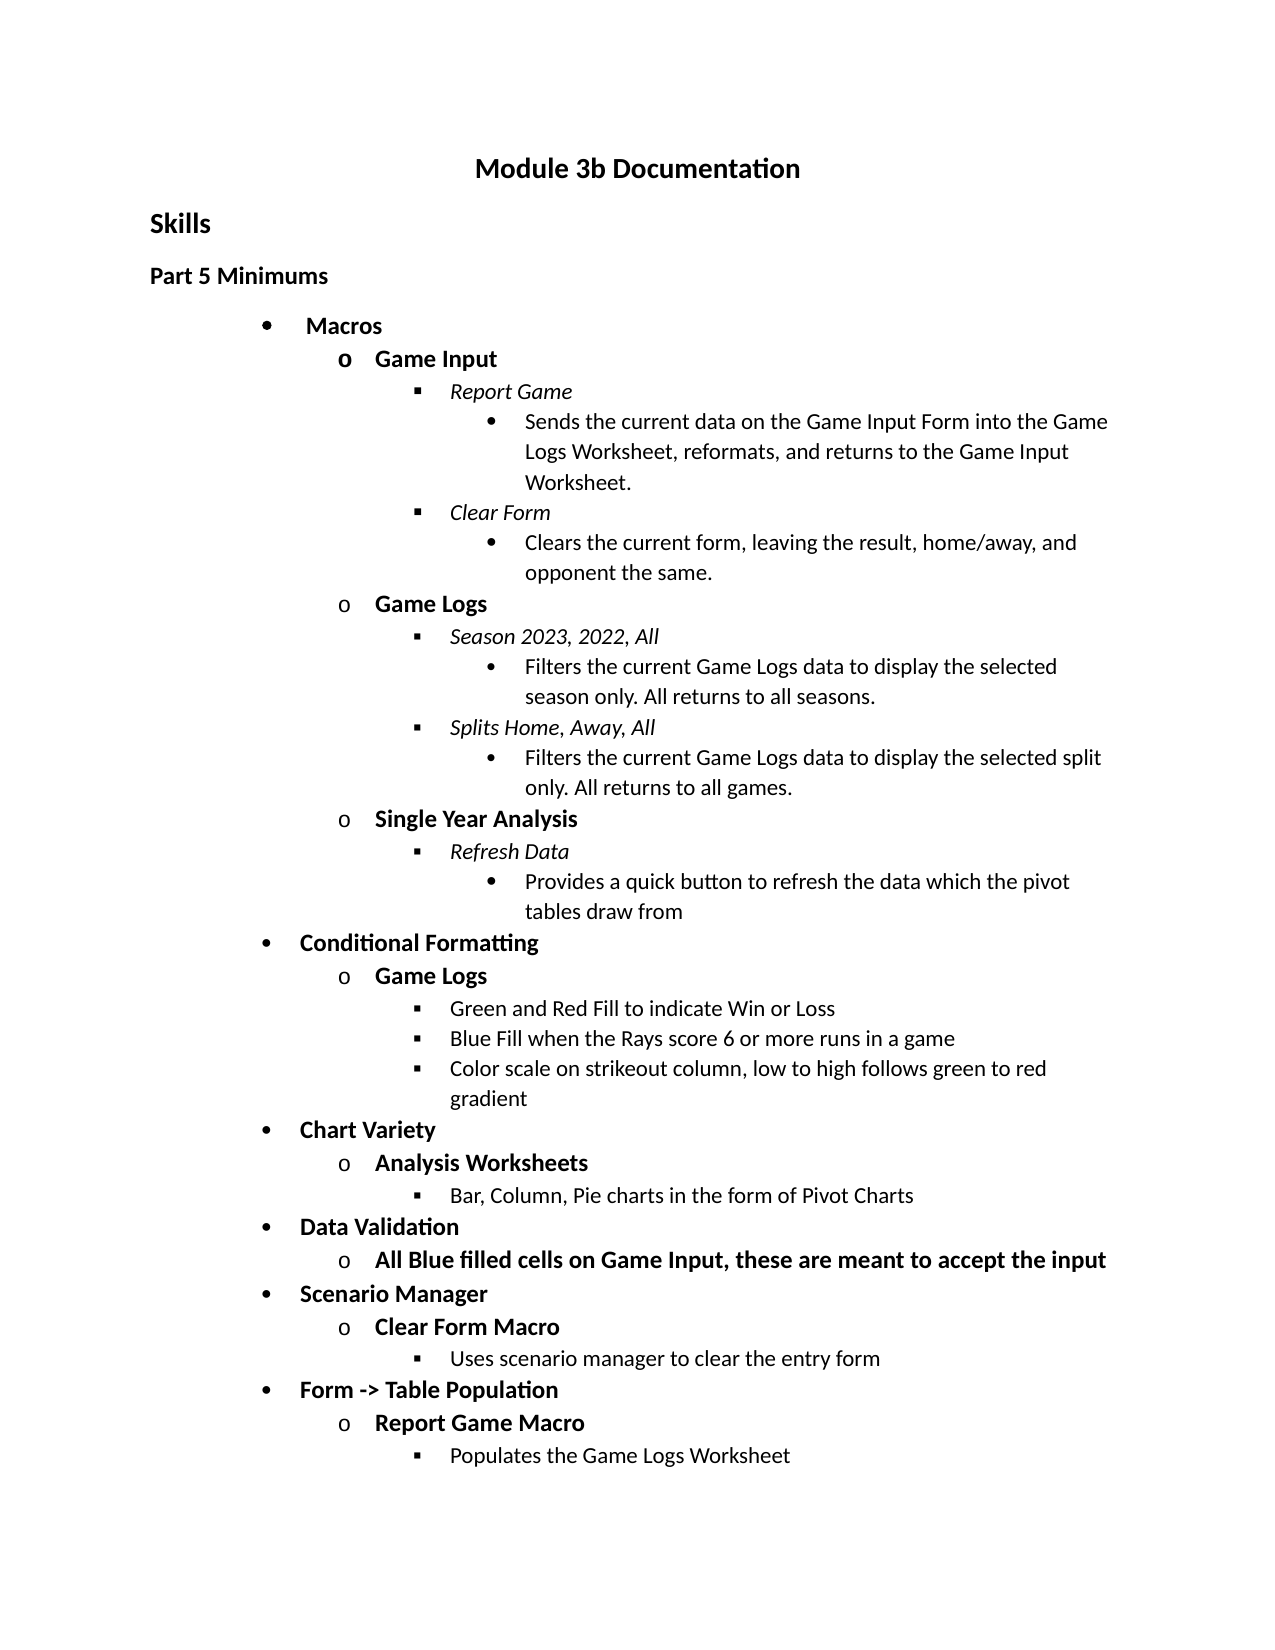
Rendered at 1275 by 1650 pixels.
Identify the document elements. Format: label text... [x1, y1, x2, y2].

list Clear Form Macro [337, 1311, 1125, 1342]
list Game Logs [337, 588, 1125, 619]
list Bar, Column, Pie charts in the form of Pivot Charts [412, 1181, 1125, 1209]
list Form -> Table Population [262, 1374, 1125, 1405]
list Conditional Formatting [262, 927, 1125, 958]
list Chart Variety [262, 1115, 1125, 1145]
text Module 3b Documentation [150, 150, 1125, 186]
list Green and Red Fill to indicate Win or Loss [412, 994, 1125, 1022]
list Macros [262, 310, 1125, 340]
list Color scale on strikeout column, low to high follows green to red gradient [412, 1054, 1125, 1112]
list Clears the current form, leaving the result, home/away, and opponent the same. [487, 528, 1125, 586]
list Scenario Manager [262, 1278, 1125, 1308]
list Report Game [412, 377, 1125, 405]
list Clear Form [412, 498, 1125, 526]
list Refresh Data [412, 837, 1125, 865]
list Uses scenario manager to clear the entry form [412, 1344, 1125, 1372]
list Game Input [337, 343, 1125, 374]
list Data Validation [262, 1211, 1125, 1242]
list Blue Fill when the Rays score 6 or more runs in a game [412, 1024, 1125, 1052]
list Populates the Game Logs Worksheet [412, 1441, 1125, 1469]
list Filters the current Game Logs data to display the selected split only. All returns to all games. [487, 743, 1125, 801]
list Analysis Worksheets [337, 1148, 1125, 1179]
list Splits Home, Away, All [412, 713, 1125, 741]
list Filters the current Game Logs data to display the selected season only. All returns to all seasons. [487, 652, 1125, 710]
list Game Logs [337, 960, 1125, 991]
list Sends the current data on the Game Input Form into the Game Logs Worksheet, reformats, and returns to the Game Input Worksheet. [487, 407, 1125, 496]
list Single Year Analysis [337, 803, 1125, 834]
list Season 2023, 2022, All [412, 622, 1125, 650]
list Report Game Macro [337, 1407, 1125, 1438]
list All Blue filled cells on Game Input, these are meant to accept the input [337, 1244, 1125, 1275]
list Provides a quick button to refresh the data which the pivot tables draw from [487, 867, 1125, 925]
text Part 5 Minimums [150, 260, 1125, 291]
text Skills [150, 205, 1125, 241]
